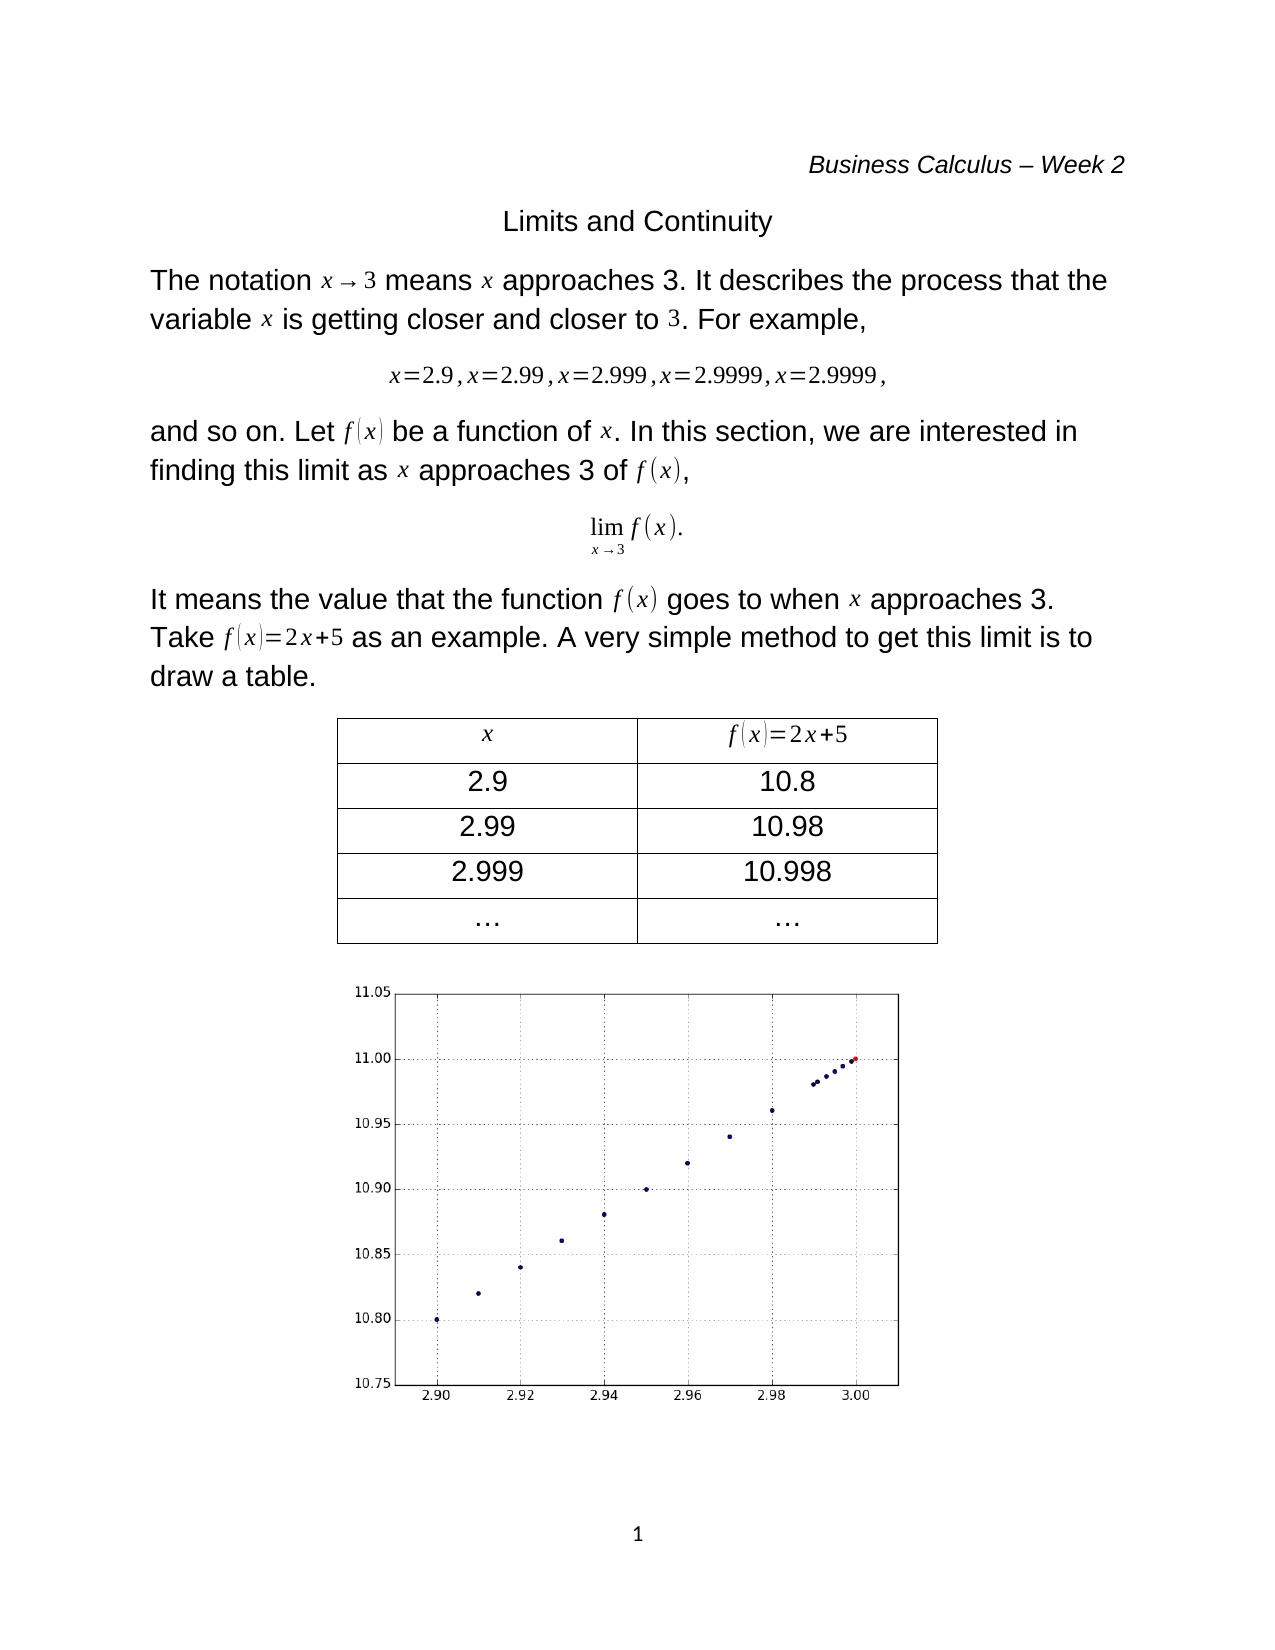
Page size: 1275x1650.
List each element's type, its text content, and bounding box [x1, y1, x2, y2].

table_cell … [338, 899, 637, 943]
table_header [638, 719, 937, 763]
picture [313, 944, 962, 1433]
text and so on. Let be a function of . In this section, we are interested in finding this limit as approaches 3 of , [150, 414, 1125, 486]
table_cell 2.9 [338, 764, 637, 808]
table_cell 10.8 [638, 764, 937, 808]
text It means the value that the function goes to when approaches 3. Take as an example. A very simple method to get this limit is to draw a table. [150, 582, 1125, 692]
text Limits and Continuity [150, 204, 1125, 237]
table_cell 2.99 [338, 809, 637, 853]
table_cell 10.998 [638, 854, 937, 898]
table_cell 10.98 [638, 809, 937, 853]
table_cell … [638, 899, 937, 943]
table_header [338, 719, 637, 763]
table_cell 2.999 [338, 854, 637, 898]
text Business Calculus – Week 2 [150, 150, 1125, 179]
text The notation means approaches 3. It describes the process that the variable is getting closer and closer to . For example, [150, 263, 1125, 335]
